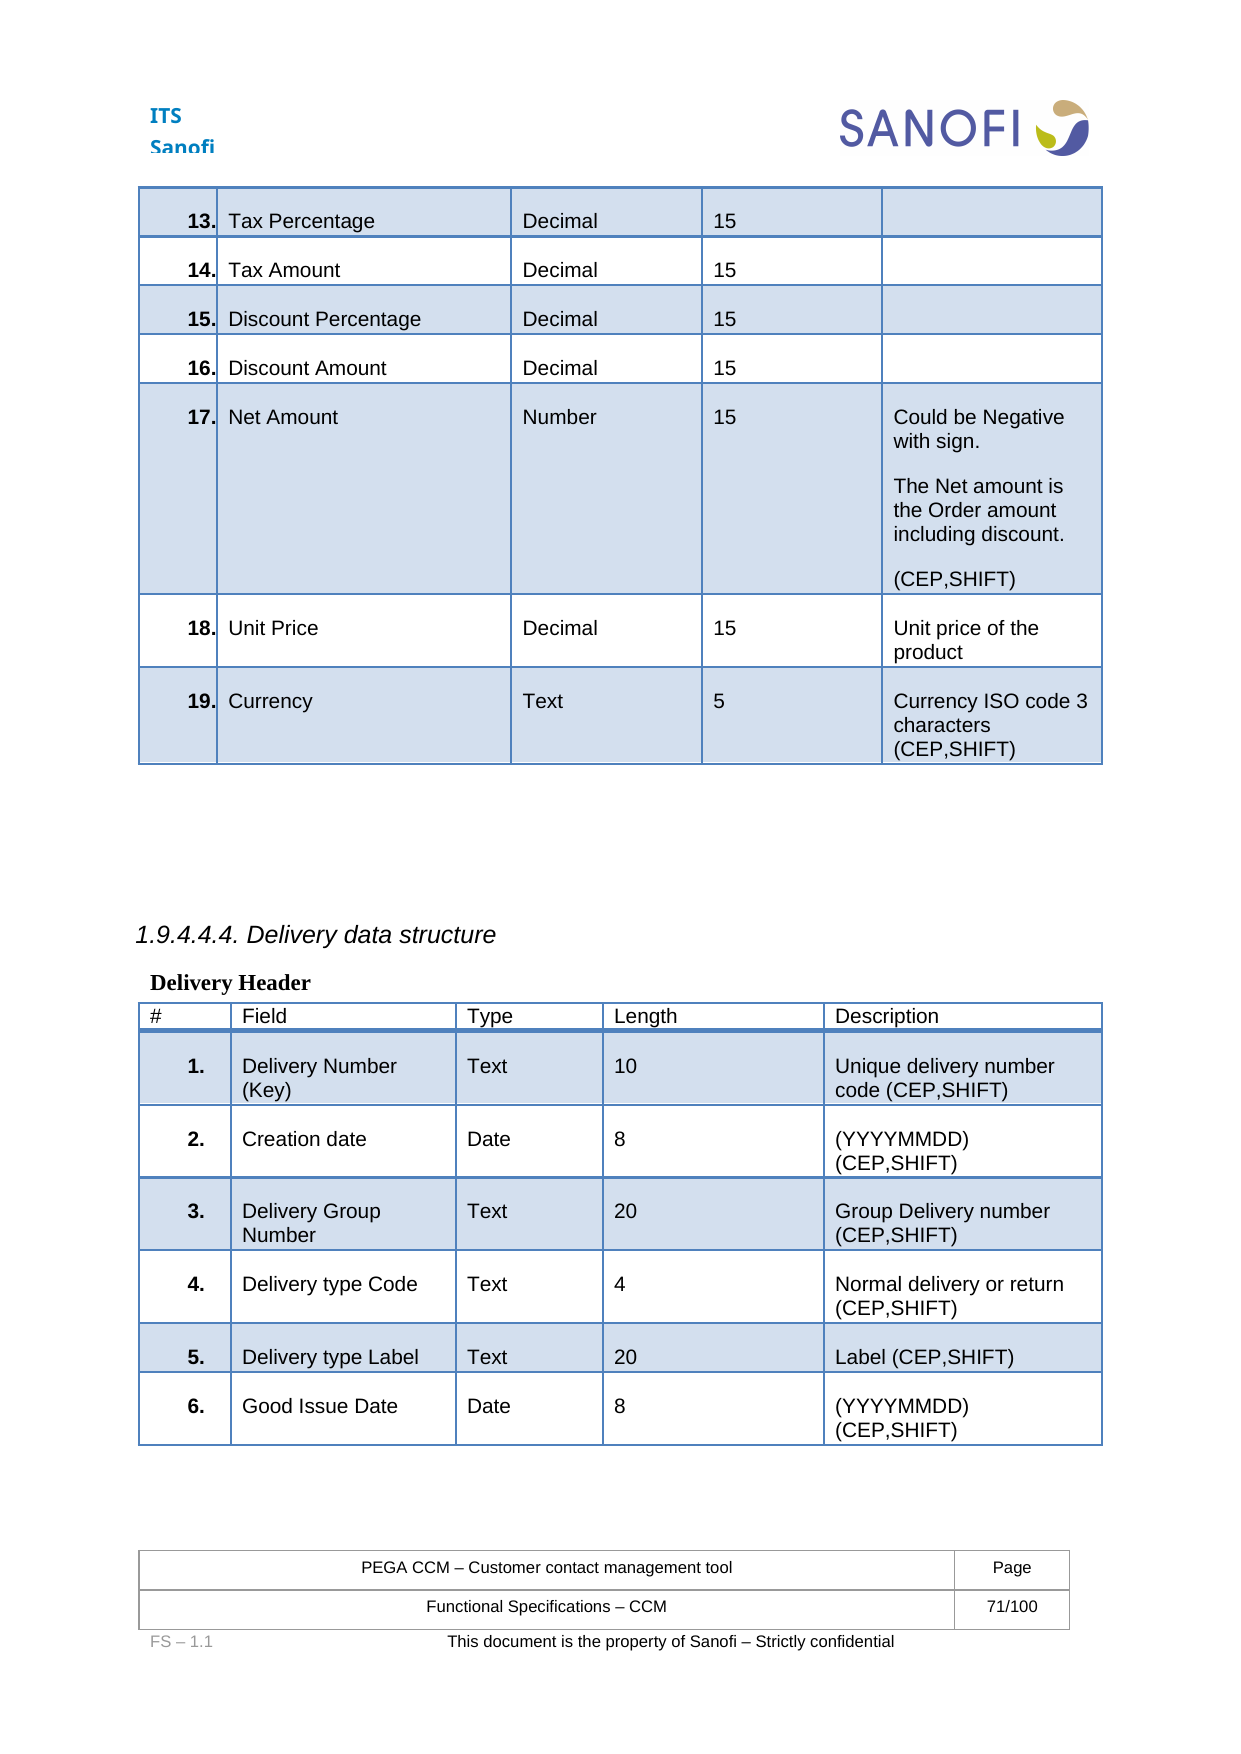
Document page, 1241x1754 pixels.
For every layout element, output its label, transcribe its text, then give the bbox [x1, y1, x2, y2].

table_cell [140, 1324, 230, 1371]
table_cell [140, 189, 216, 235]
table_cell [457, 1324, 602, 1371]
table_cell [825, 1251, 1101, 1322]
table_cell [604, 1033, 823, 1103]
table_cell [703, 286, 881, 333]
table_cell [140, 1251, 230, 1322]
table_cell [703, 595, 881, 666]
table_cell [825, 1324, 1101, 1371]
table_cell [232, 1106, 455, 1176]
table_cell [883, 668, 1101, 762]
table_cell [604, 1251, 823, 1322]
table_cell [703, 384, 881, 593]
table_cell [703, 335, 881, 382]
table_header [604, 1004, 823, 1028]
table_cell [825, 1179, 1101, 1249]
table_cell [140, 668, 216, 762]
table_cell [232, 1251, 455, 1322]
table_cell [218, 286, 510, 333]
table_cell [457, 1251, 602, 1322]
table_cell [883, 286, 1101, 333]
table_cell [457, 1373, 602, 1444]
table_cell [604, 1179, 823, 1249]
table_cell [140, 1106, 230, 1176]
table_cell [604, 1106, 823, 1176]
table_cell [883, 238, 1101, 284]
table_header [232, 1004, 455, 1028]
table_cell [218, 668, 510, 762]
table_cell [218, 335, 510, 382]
subtitle Delivery data structure [135, 920, 1090, 948]
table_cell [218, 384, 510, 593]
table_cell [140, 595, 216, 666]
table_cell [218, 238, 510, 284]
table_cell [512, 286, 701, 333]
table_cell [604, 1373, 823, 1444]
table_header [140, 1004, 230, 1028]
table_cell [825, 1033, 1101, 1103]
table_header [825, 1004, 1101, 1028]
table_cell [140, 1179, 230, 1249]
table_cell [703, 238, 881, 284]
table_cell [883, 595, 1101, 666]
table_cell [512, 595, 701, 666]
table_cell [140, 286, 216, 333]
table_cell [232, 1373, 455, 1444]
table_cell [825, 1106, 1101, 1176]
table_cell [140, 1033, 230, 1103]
picture [840, 100, 1089, 156]
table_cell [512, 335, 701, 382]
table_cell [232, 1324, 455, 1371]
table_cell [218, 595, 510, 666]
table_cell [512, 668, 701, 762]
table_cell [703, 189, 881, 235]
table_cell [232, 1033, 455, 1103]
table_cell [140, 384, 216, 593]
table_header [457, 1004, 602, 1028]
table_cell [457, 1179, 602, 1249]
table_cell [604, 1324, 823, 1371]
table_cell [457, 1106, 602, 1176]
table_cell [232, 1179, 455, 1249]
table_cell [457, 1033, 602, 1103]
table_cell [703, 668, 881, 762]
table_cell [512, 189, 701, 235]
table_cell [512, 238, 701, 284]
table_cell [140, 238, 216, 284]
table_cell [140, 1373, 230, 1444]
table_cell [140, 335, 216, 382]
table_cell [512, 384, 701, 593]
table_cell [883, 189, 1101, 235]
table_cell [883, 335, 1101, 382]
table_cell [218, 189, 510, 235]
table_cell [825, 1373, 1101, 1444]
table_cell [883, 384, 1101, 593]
subtitle Delivery Header [150, 969, 1090, 996]
